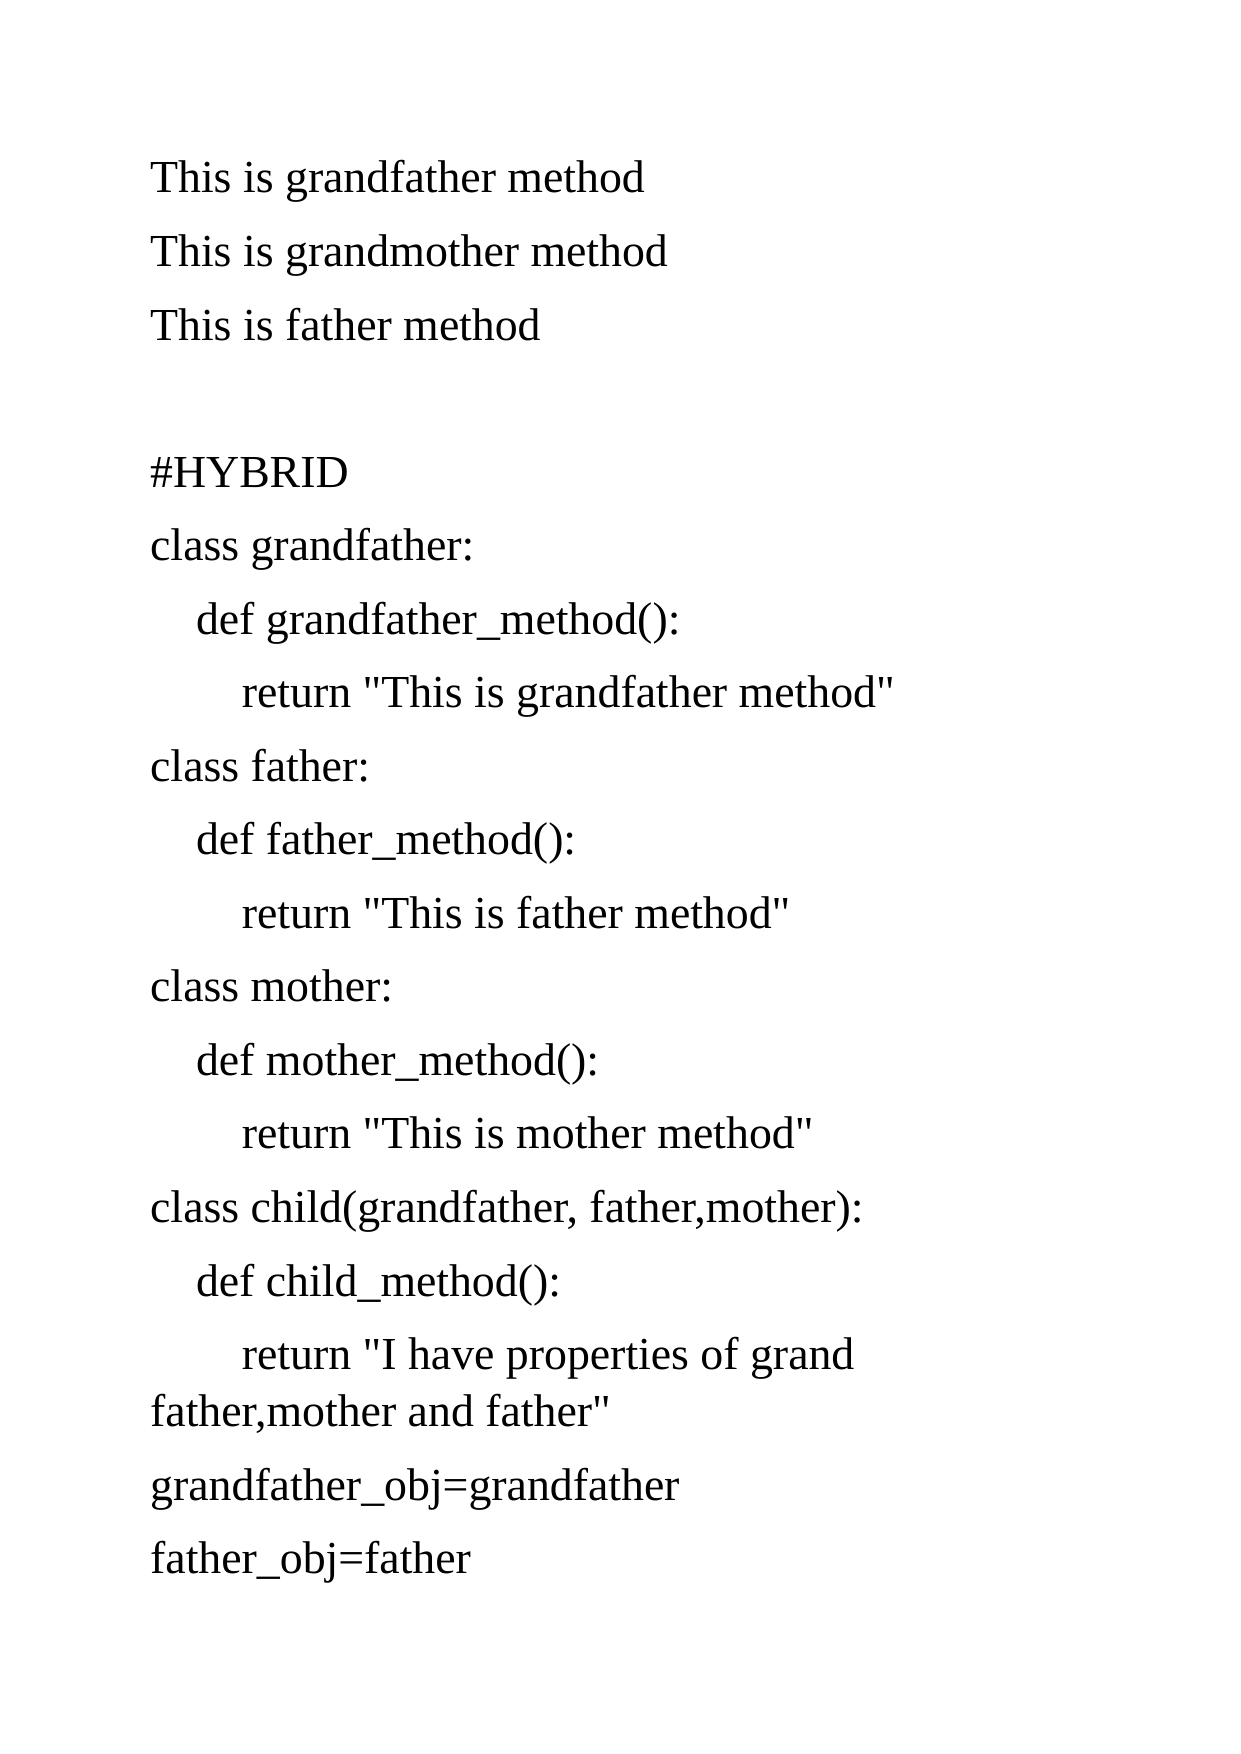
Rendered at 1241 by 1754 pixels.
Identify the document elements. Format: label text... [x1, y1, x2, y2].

text class child(grandfather, father,mother): [150, 1179, 1090, 1232]
text This is grandmother method [150, 223, 1090, 276]
text class mother: [150, 959, 1090, 1012]
text def father_method(): [150, 812, 1090, 864]
text This is father method [150, 297, 1090, 350]
text #HYBRID [150, 444, 1090, 497]
text def child_method(): [150, 1253, 1090, 1306]
text def mother_method(): [150, 1032, 1090, 1085]
text def grandfather_method(): [150, 591, 1090, 644]
text father_obj=father [150, 1531, 1090, 1583]
text class father: [150, 738, 1090, 791]
text return "I have properties of grand father,mother and father" [150, 1327, 1090, 1436]
text return "This is grandfather method" [150, 665, 1090, 717]
text return "This is mother method" [150, 1106, 1090, 1159]
text return "This is father method" [150, 885, 1090, 938]
text This is grandfather method [150, 150, 1090, 203]
text class grandfather: [150, 518, 1090, 570]
text grandfather_obj=grandfather [150, 1457, 1090, 1510]
